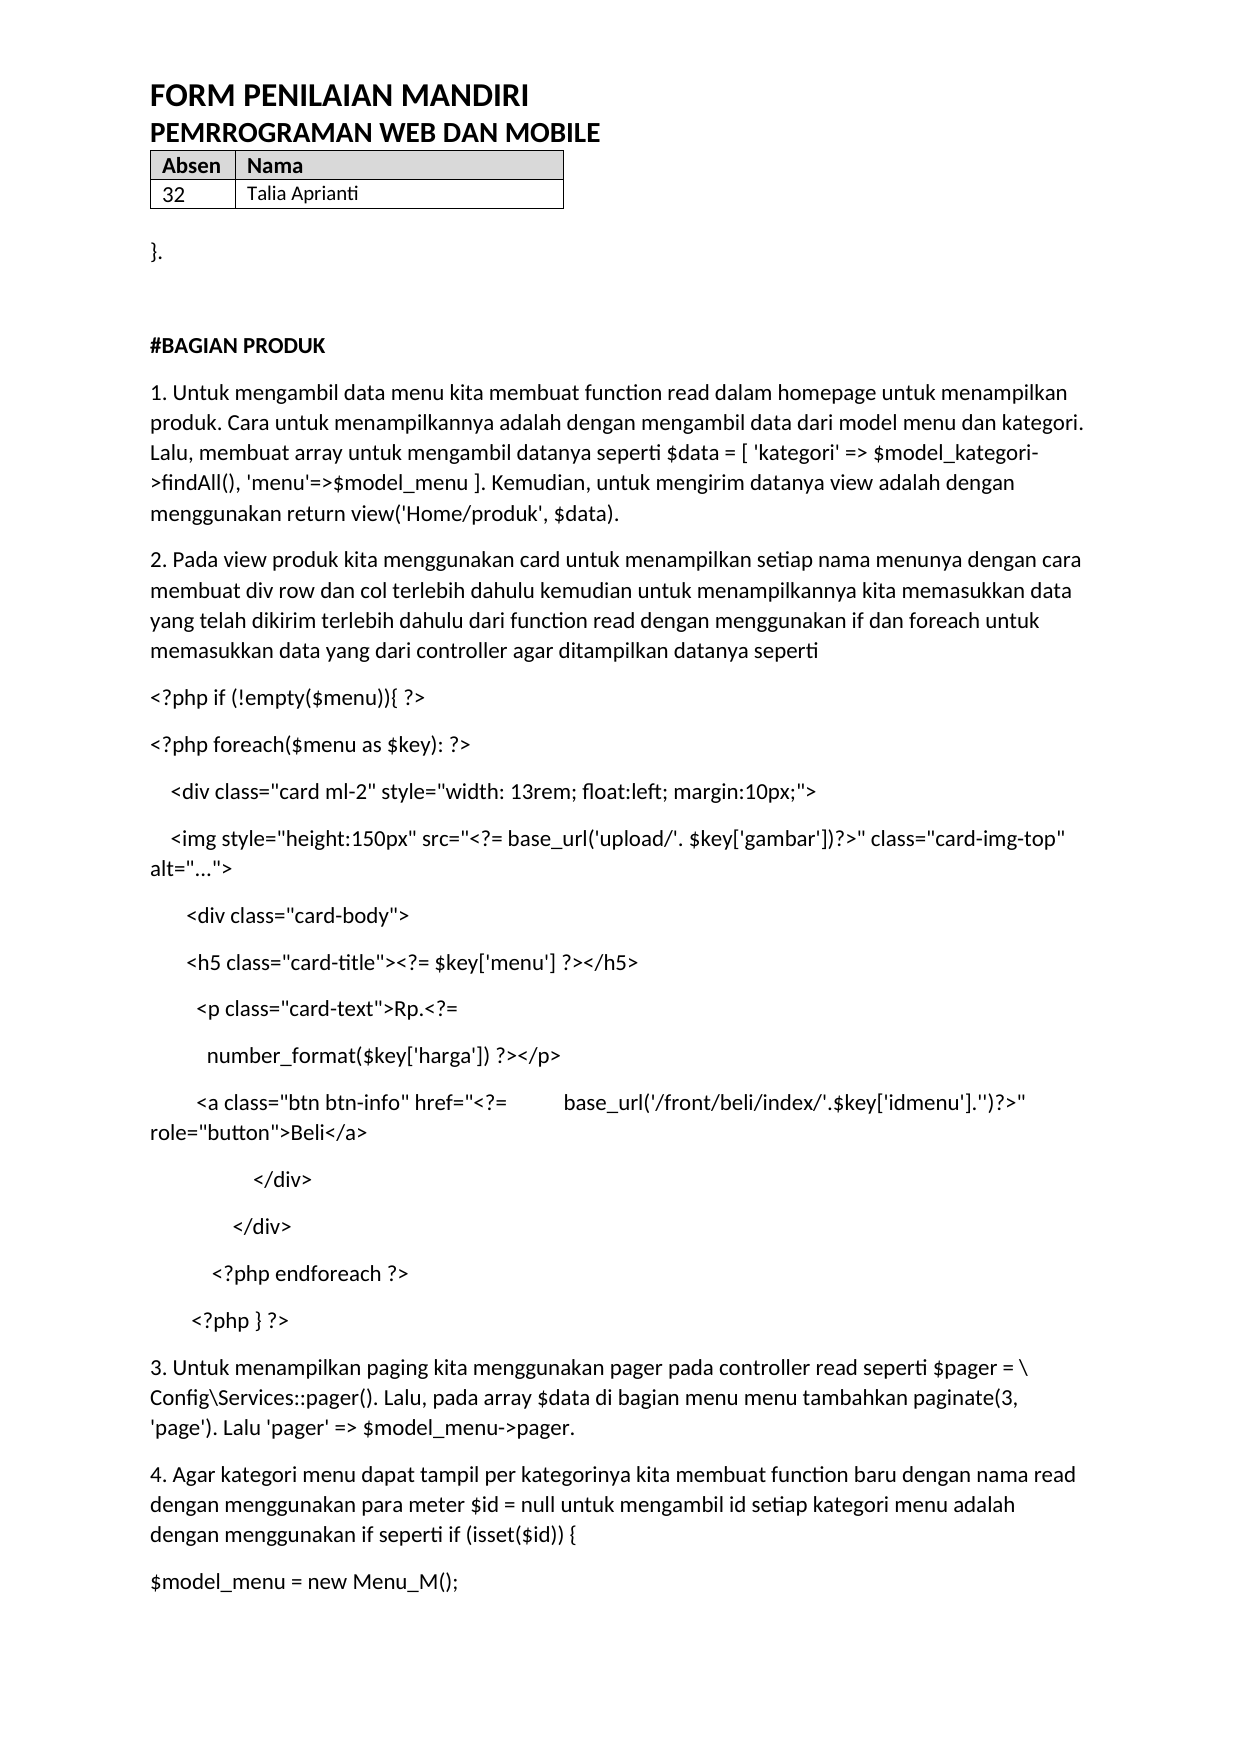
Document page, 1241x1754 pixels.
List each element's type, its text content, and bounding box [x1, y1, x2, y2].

text 1. Untuk mengambil data menu kita membuat function read dalam homepage untuk menampilkan produk. Cara untuk menampilkannya adalah dengan mengambil data dari model menu dan kategori. Lalu, membuat array untuk mengambil datanya seperti $data = [ 'kategori' => $model_kategori->findAll(), 'menu'=>$model_menu ]. Kemudian, untuk mengirim datanya view adalah dengan menggunakan return view('Home/produk', $data). [150, 378, 1090, 527]
text <img style="height:150px" src="<?= base_url('upload/'. $key['gambar'])?>" class="card-img-top" alt="..."> [150, 824, 1090, 882]
text </div> [150, 1212, 1090, 1240]
text <?php endforeach ?> [150, 1259, 1090, 1287]
text <h5 class="card-title"><?= $key['menu'] ?></h5> [150, 948, 1090, 976]
text <div class="card-body"> [150, 901, 1090, 929]
text 4. Agar kategori menu dapat tampil per kategorinya kita membuat function baru dengan nama read dengan menggunakan para meter $id = null untuk mengambil id setiap kategori menu adalah dengan menggunakan if seperti if (isset($id)) { [150, 1460, 1090, 1549]
text <a class="btn btn-info" href="<?= base_url('/front/beli/index/'.$key['idmenu'].'')?>" role="button">Beli</a> [150, 1088, 1090, 1147]
text <div class="card ml-2" style="width: 13rem; float:left; margin:10px;"> [150, 777, 1090, 805]
text number_format($key['harga']) ?></p> [150, 1041, 1090, 1069]
text $model_menu = new Menu_M(); [150, 1567, 1090, 1596]
text <?php foreach($menu as $key): ?> [150, 730, 1090, 758]
text </div> [150, 1165, 1090, 1193]
text <?php } ?> [150, 1306, 1090, 1334]
text 3. Untuk menampilkan paging kita menggunakan pager pada controller read seperti $pager = \Config\Services::pager(). Lalu, pada array $data di bagian menu menu tambahkan paginate(3, 'page'). Lalu 'pager' => $model_menu->pager. [150, 1353, 1090, 1441]
text 2. Pada view produk kita menggunakan card untuk menampilkan setiap nama menunya dengan cara membuat div row dan col terlebih dahulu kemudian untuk menampilkannya kita memasukkan data yang telah dikirim terlebih dahulu dari function read dengan menggunakan if dan foreach untuk memasukkan data yang dari controller agar ditampilkan datanya seperti [150, 546, 1090, 664]
text <?php if (!empty($menu)){ ?> [150, 683, 1090, 711]
text }. [150, 237, 1090, 265]
text #BAGIAN PRODUK [150, 331, 1090, 359]
text <p class="card-text">Rp.<?= [150, 994, 1090, 1023]
